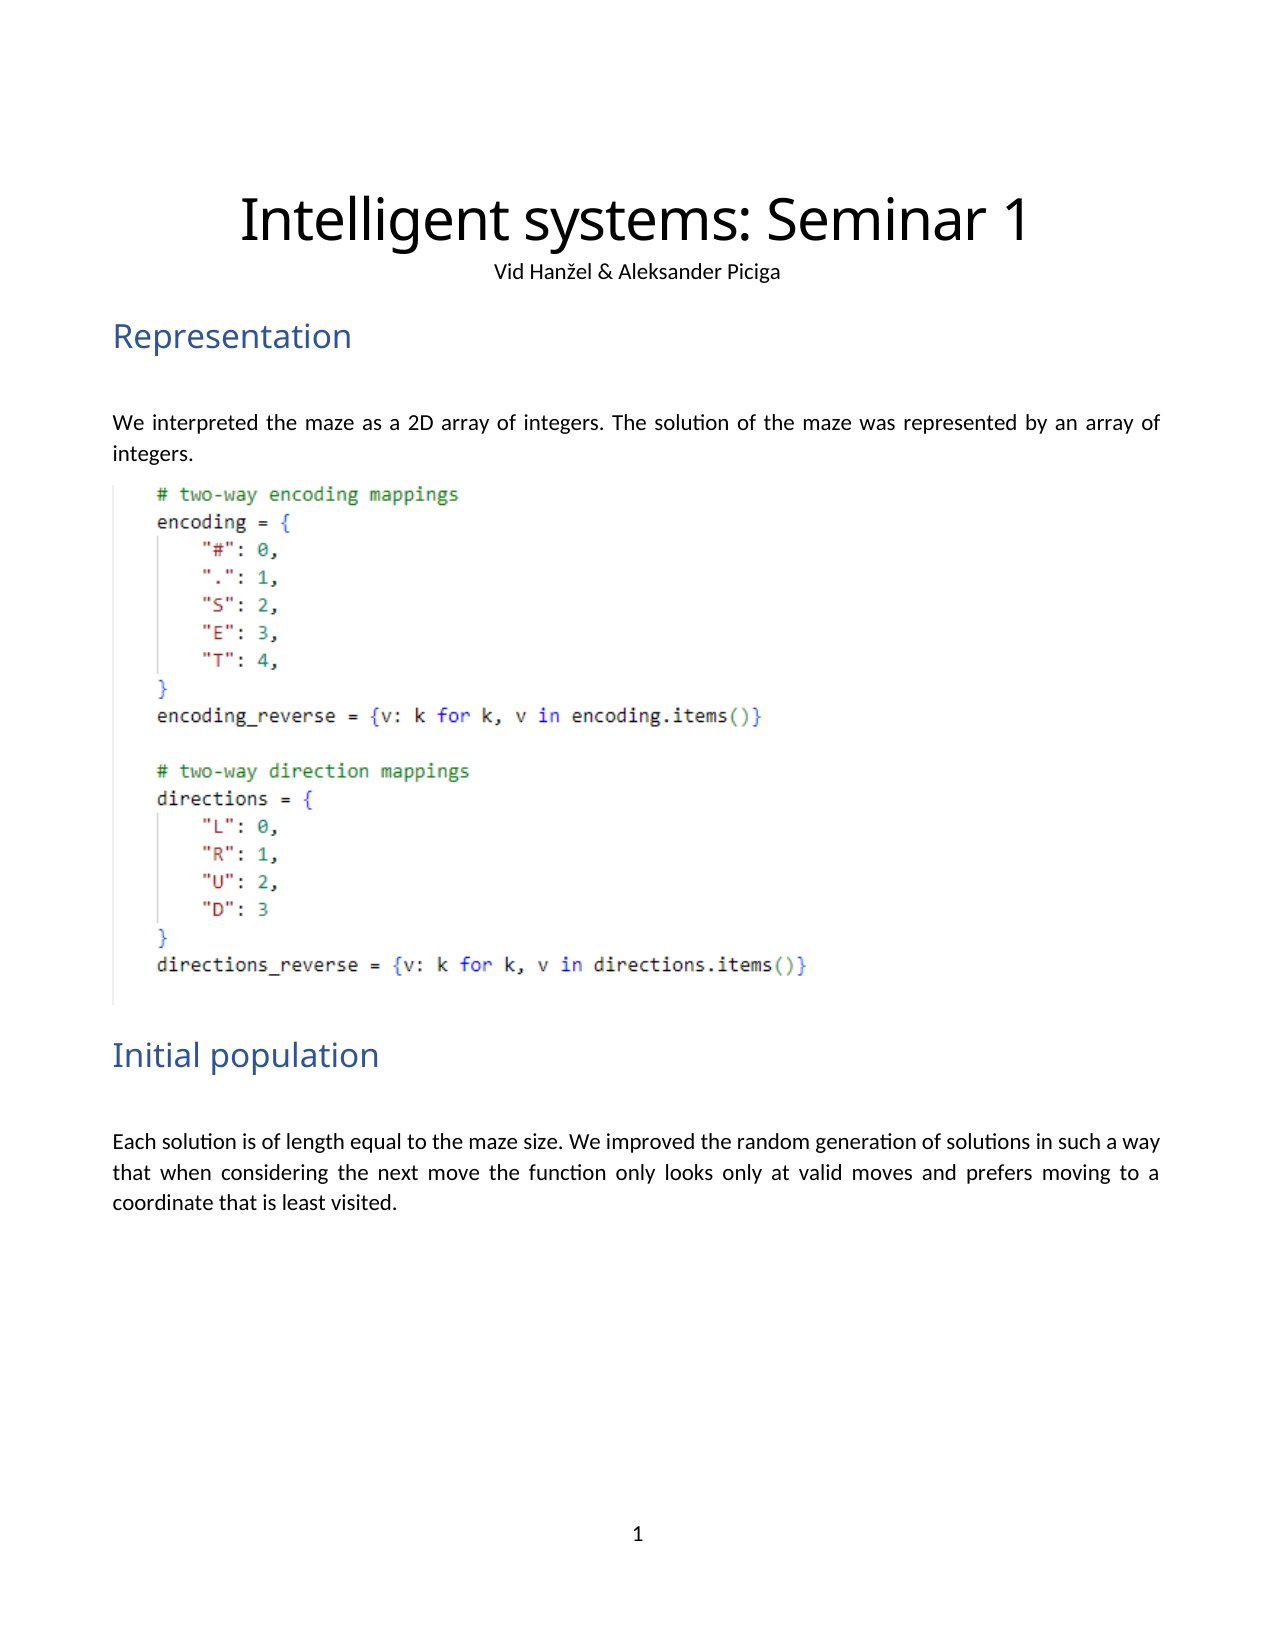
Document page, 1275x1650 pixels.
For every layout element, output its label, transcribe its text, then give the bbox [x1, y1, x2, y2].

text Each solution is of length equal to the maze size. We improved the random generation of solutions in such a way that when considering the next move the function only looks only at valid moves and prefers moving to a coordinate that is least visited. [112, 1127, 1162, 1216]
text We interpreted the maze as a 2D array of integers. The solution of the maze was represented by an array of integers. [112, 408, 1162, 467]
text Vid Hanžel & Aleksander Piciga [112, 257, 1162, 286]
title Intelligent systems: Seminar 1 [112, 178, 1162, 257]
picture [112, 485, 863, 1005]
subtitle Initial population [112, 1032, 1162, 1077]
subtitle Representation [112, 313, 1162, 358]
